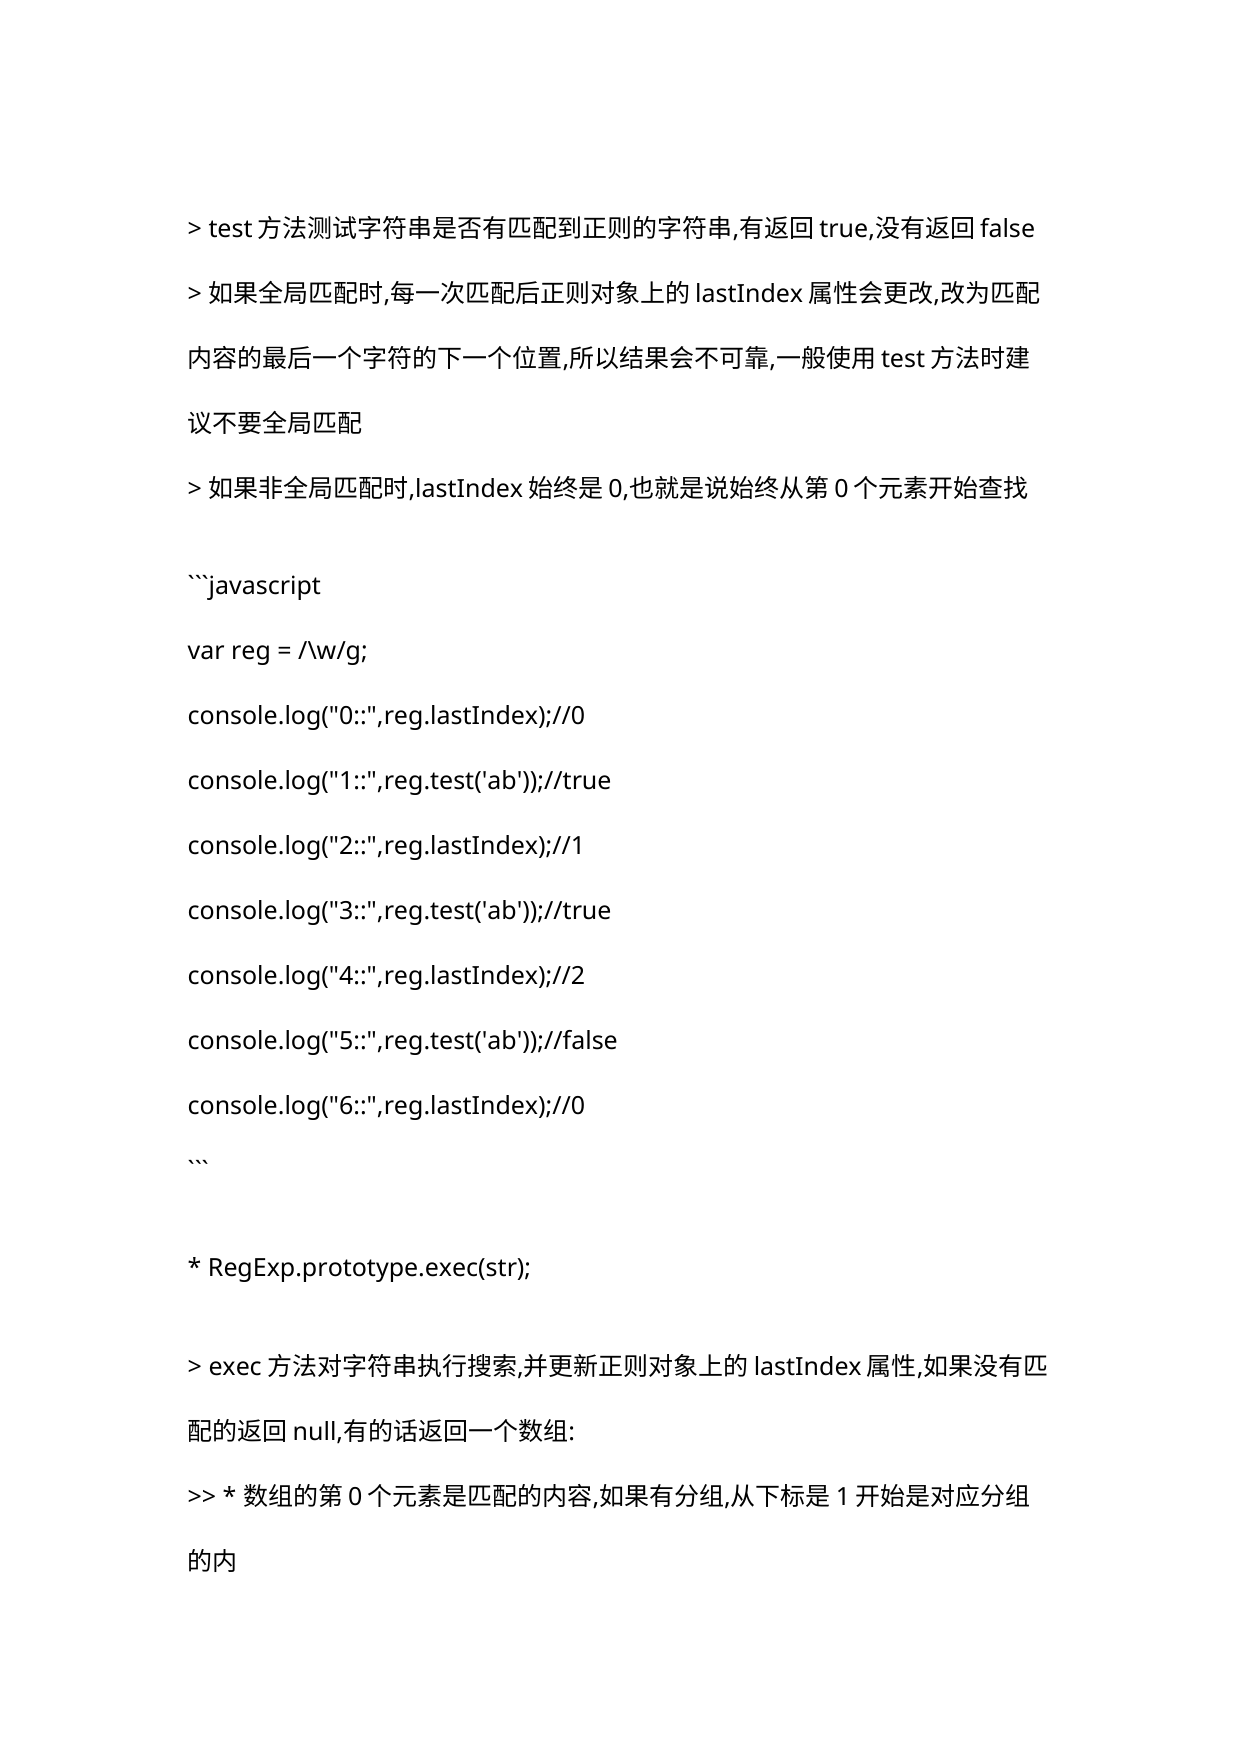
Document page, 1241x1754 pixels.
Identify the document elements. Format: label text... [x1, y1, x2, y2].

text * RegExp.prototype.exec(str); [187, 1234, 1053, 1299]
text >> * 数组的第0个元素是匹配的内容,如果有分组,从下标是1开始是对应分组的内 [187, 1462, 1053, 1592]
text > exec方法对字符串执行搜索,并更新正则对象上的lastIndex属性,如果没有匹配的返回null,有的话返回一个数组: [187, 1332, 1053, 1462]
text > 如果非全局匹配时,lastIndex始终是0,也就是说始终从第0个元素开始查找 [187, 454, 1053, 519]
text console.log("2::",reg.lastIndex);//1 [187, 812, 1053, 877]
text > test方法测试字符串是否有匹配到正则的字符串,有返回true,没有返回false [187, 194, 1053, 259]
text ```javascript [187, 552, 1053, 617]
text > 如果全局匹配时,每一次匹配后正则对象上的lastIndex属性会更改,改为匹配内容的最后一个字符的下一个位置,所以结果会不可靠,一般使用test方法时建议不要全局匹配 [187, 259, 1053, 454]
text ``` [187, 1137, 1053, 1202]
text console.log("4::",reg.lastIndex);//2 [187, 942, 1053, 1007]
text console.log("3::",reg.test('ab'));//true [187, 877, 1053, 942]
text console.log("0::",reg.lastIndex);//0 [187, 682, 1053, 747]
text console.log("6::",reg.lastIndex);//0 [187, 1072, 1053, 1137]
text console.log("1::",reg.test('ab'));//true [187, 747, 1053, 812]
text var reg = /\w/g; [187, 617, 1053, 682]
text console.log("5::",reg.test('ab'));//false [187, 1007, 1053, 1072]
